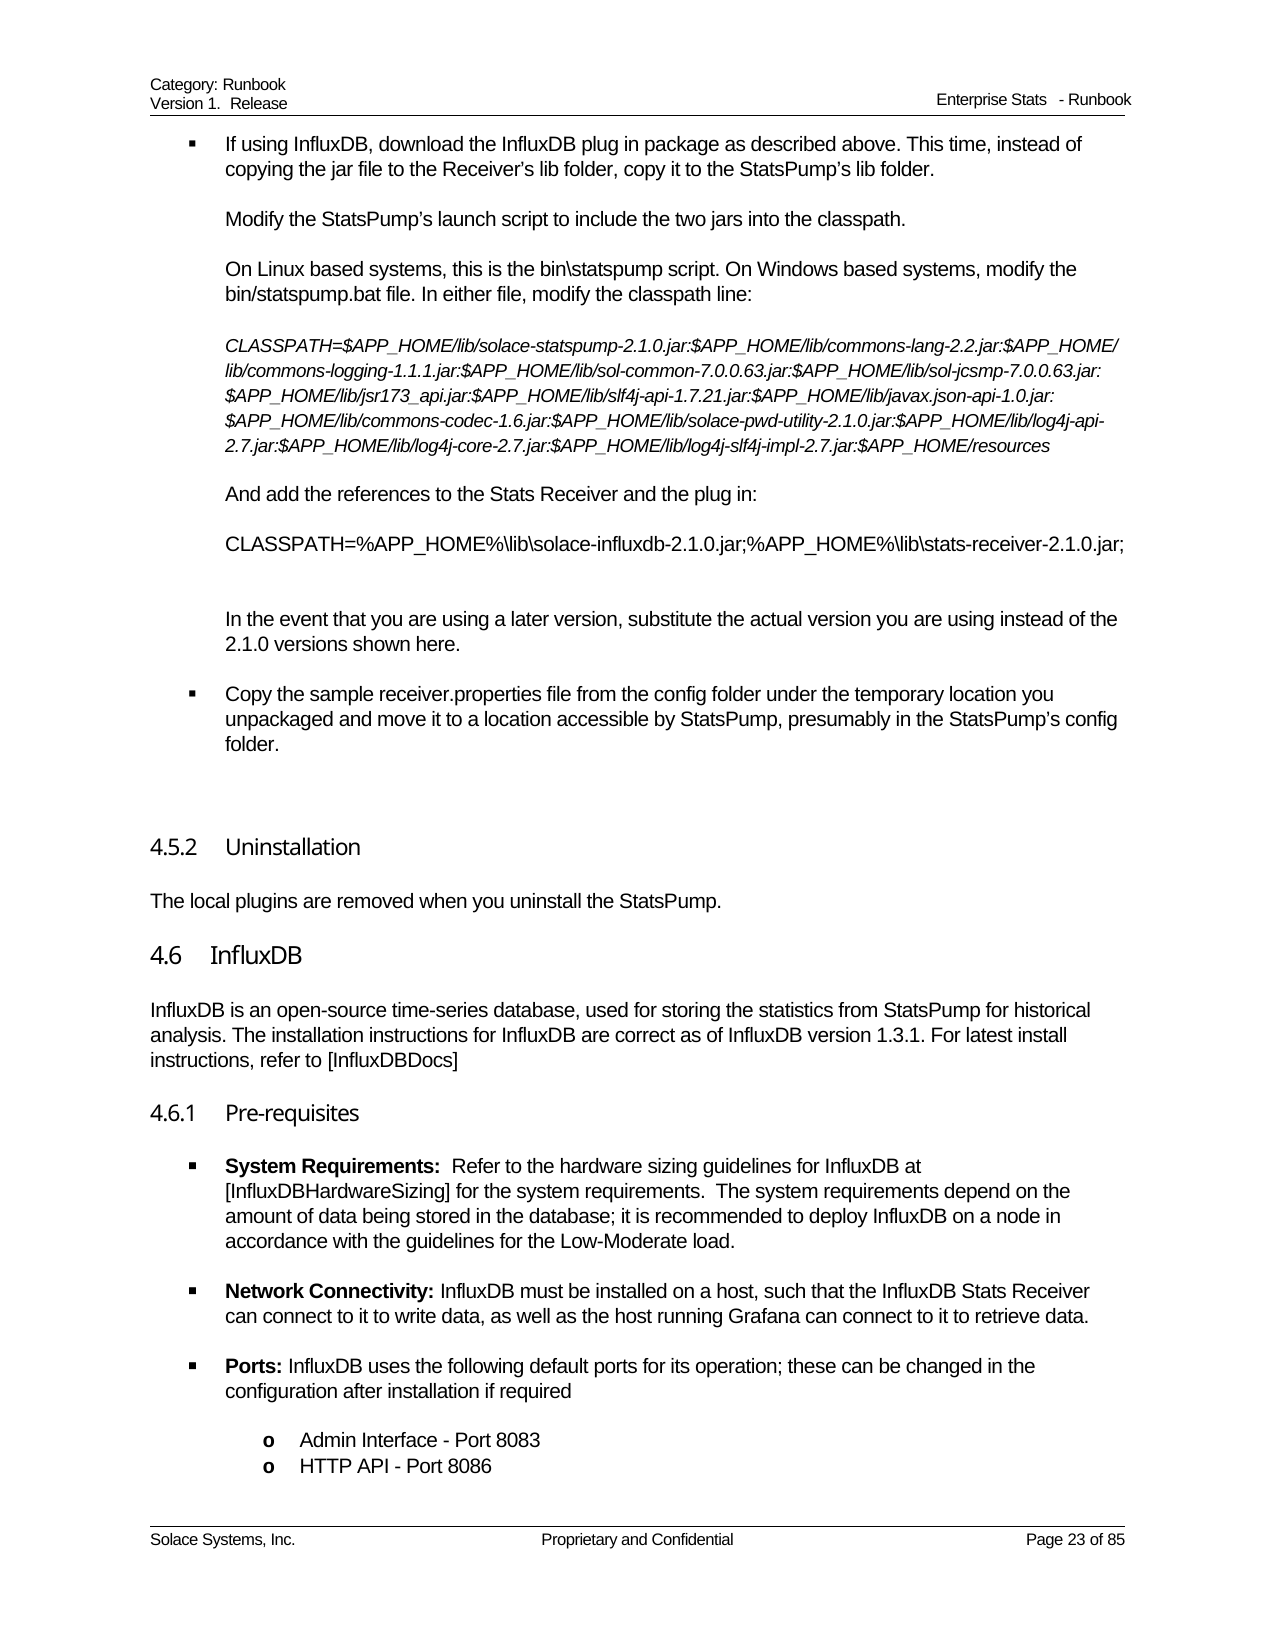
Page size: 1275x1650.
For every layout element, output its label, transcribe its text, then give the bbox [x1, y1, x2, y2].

subtitle InfluxDB [150, 937, 1125, 972]
subtitle Uninstallation [150, 831, 1125, 862]
text Modify the StatsPump’s launch script to include the two jars into the classpath. On Linux based systems, this is the bin\statspump script. On Windows based systems, modify the bin/statspump.bat file. In either file, modify the classpath line: CLASSPATH=$APP_HOME/lib/solace-statspump-2.1.0.jar:$APP_HOME/lib/commons-lang-2.2.jar:$APP_HOME/lib/commons-logging-1.1.1.jar:$APP_HOME/lib/sol-common-7.0.0.63.jar:$APP_HOME/lib/sol-jcsmp-7.0.0.63.jar:$APP_HOME/lib/jsr173_api.jar:$APP_HOME/lib/slf4j-api-1.7.21.jar:$APP_HOME/lib/javax.json-api-1.0.jar:$APP_HOME/lib/commons-codec-1.6.jar:$APP_HOME/lib/solace-pwd-utility-2.1.0.jar:$APP_HOME/lib/log4j-api-2.7.jar:$APP_HOME/lib/log4j-core-2.7.jar:$APP_HOME/lib/log4j-slf4j-impl-2.7.jar:$APP_HOME/resources And add the references to the Stats Receiver and the plug in: [225, 206, 1125, 506]
list Copy the sample receiver.properties file from the config folder under the temporary location you unpackaged and move it to a location accessible by StatsPump, presumably in the StatsPump’s config folder. [187, 681, 1125, 756]
list If using InfluxDB, download the InfluxDB plug in package as described above. This time, instead of copying the jar file to the Receiver’s lib folder, copy it to the StatsPump’s lib folder. [187, 131, 1125, 181]
list Network Connectivity: InfluxDB must be installed on a host, such that the InfluxDB Stats Receiver can connect to it to write data, as well as the host running Grafana can connect to it to retrieve data. [187, 1278, 1125, 1328]
list Ports: InfluxDB uses the following default ports for its operation; these can be changed in the configuration after installation if required [187, 1353, 1125, 1403]
subtitle Pre-requisites [150, 1097, 1125, 1128]
text InfluxDB is an open-source time-series database, used for storing the statistics from StatsPump for historical analysis. The installation instructions for InfluxDB are correct as of InfluxDB version 1.3.1. For latest install instructions, refer to [InfluxDBDocs] [150, 997, 1125, 1072]
list HTTP API - Port 8086 [262, 1454, 1125, 1479]
text CLASSPATH=%APP_HOME%\lib\solace-influxdb-2.1.0.jar;%APP_HOME%\lib\stats-receiver-2.1.0.jar; In the event that you are using a later version, substitute the actual version you are using instead of the 2.1.0 versions shown here. [225, 531, 1125, 656]
list Admin Interface - Port 8083 [262, 1428, 1125, 1454]
list System Requirements: Refer to the hardware sizing guidelines for InfluxDB at [InfluxDBHardwareSizing] for the system requirements. The system requirements depend on the amount of data being stored in the database; it is recommended to deploy InfluxDB on a node in accordance with the guidelines for the Low-Moderate load. [187, 1153, 1125, 1253]
text The local plugins are removed when you uninstall the StatsPump. [150, 887, 1125, 912]
